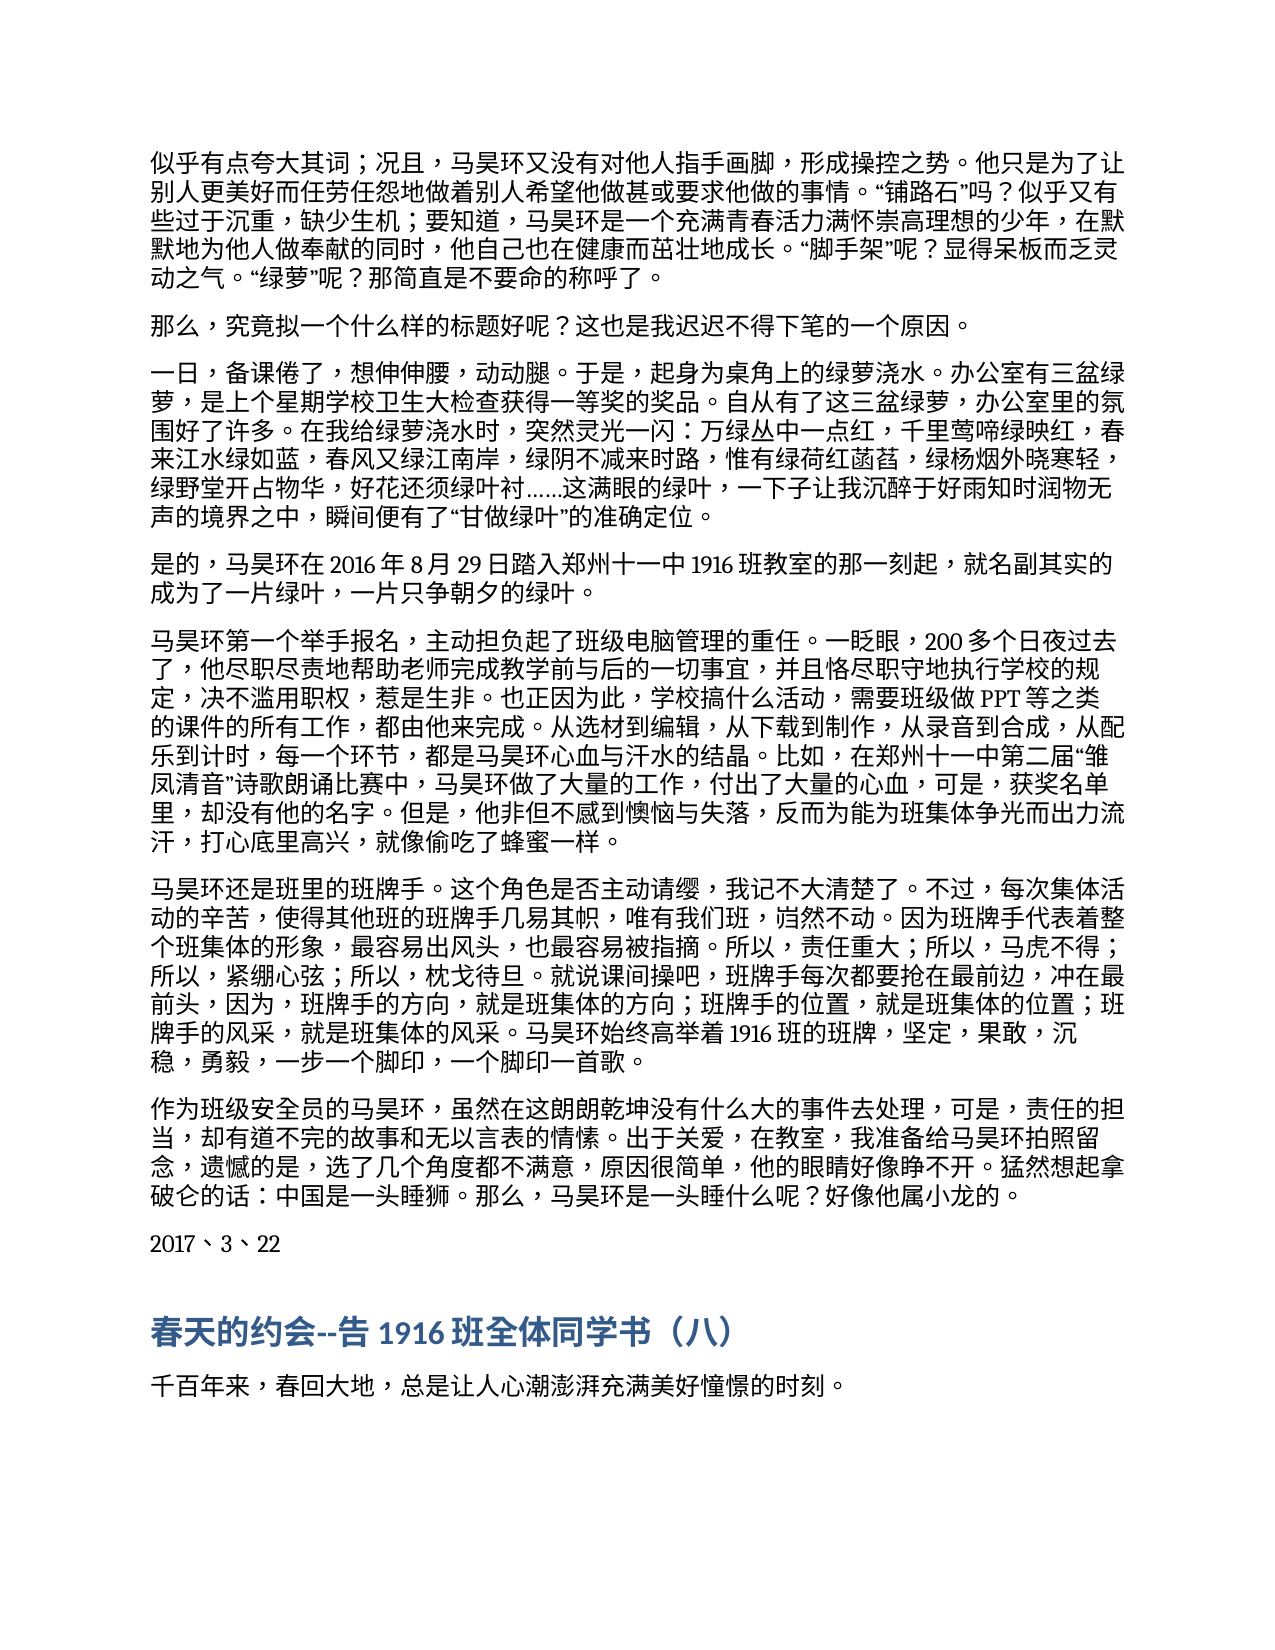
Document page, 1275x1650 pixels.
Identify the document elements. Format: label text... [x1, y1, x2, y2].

subtitle 春天的约会--告1916班全体同学书（八） [150, 1309, 1125, 1354]
text 马昊环第一个举手报名，主动担负起了班级电脑管理的重任。一眨眼，200多个日夜过去了，他尽职尽责地帮助老师完成教学前与后的一切事宜，并且恪尽职守地执行学校的规定，决不滥用职权，惹是生非。也正因为此，学校搞什么活动，需要班级做PPT等之类的课件的所有工作，都由他来完成。从选材到编辑，从下载到制作，从录音到合成，从配乐到计时，每一个环节，都是马昊环心血与汗水的结晶。比如，在郑州十一中第二届“雏凤清音”诗歌朗诵比赛中，马昊环做了大量的工作，付出了大量的心血，可是，获奖名单里，却没有他的名字。但是，他非但不感到懊恼与失落，反而为能为班集体争光而出力流汗，打心底里高兴，就像偷吃了蜂蜜一样。 [150, 627, 1125, 857]
text 是的，马昊环在2016年8月29日踏入郑州十一中1916班教室的那一刻起，就名副其实的成为了一片绿叶，一片只争朝夕的绿叶。 [150, 551, 1125, 609]
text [150, 150, 1125, 294]
text 马昊环还是班里的班牌手。这个角色是否主动请缨，我记不大清楚了。不过，每次集体活动的辛苦，使得其他班的班牌手几易其帜，唯有我们班，岿然不动。因为班牌手代表着整个班集体的形象，最容易出风头，也最容易被指摘。所以，责任重大；所以，马虎不得；所以，紧绷心弦；所以，枕戈待旦。就说课间操吧，班牌手每次都要抢在最前边，冲在最前头，因为，班牌手的方向，就是班集体的方向；班牌手的位置，就是班集体的位置；班牌手的风采，就是班集体的风采。马昊环始终高举着1916班的班牌，坚定，果敢，沉稳，勇毅，一步一个脚印，一个脚印一首歌。 [150, 876, 1125, 1077]
text 2017、3、22 [150, 1230, 1125, 1259]
text 千百年来，春回大地，总是让人心潮澎湃充满美好憧憬的时刻。 [150, 1373, 1125, 1402]
text 作为班级安全员的马昊环，虽然在这朗朗乾坤没有什么大的事件去处理，可是，责任的担当，却有道不完的故事和无以言表的情愫。出于关爱，在教室，我准备给马昊环拍照留念，遗憾的是，选了几个角度都不满意，原因很简单，他的眼睛好像睁不开。猛然想起拿破仑的话：中国是一头睡狮。那么，马昊环是一头睡什么呢？好像他属小龙的。 [150, 1096, 1125, 1211]
text 一日，备课倦了，想伸伸腰，动动腿。于是，起身为桌角上的绿萝浇水。办公室有三盆绿萝，是上个星期学校卫生大检查获得一等奖的奖品。自从有了这三盆绿萝，办公室里的氛围好了许多。在我给绿萝浇水时，突然灵光一闪：万绿丛中一点红，千里莺啼绿映红，春来江水绿如蓝，春风又绿江南岸，绿阴不减来时路，惟有绿荷红菡萏，绿杨烟外晓寒轻，绿野堂开占物华，好花还须绿叶衬……这满眼的绿叶，一下子让我沉醉于好雨知时润物无声的境界之中，瞬间便有了“甘做绿叶”的准确定位。 [150, 360, 1125, 532]
text 那么，究竟拟一个什么样的标题好呢？这也是我迟迟不得下笔的一个原因。 [150, 312, 1125, 341]
